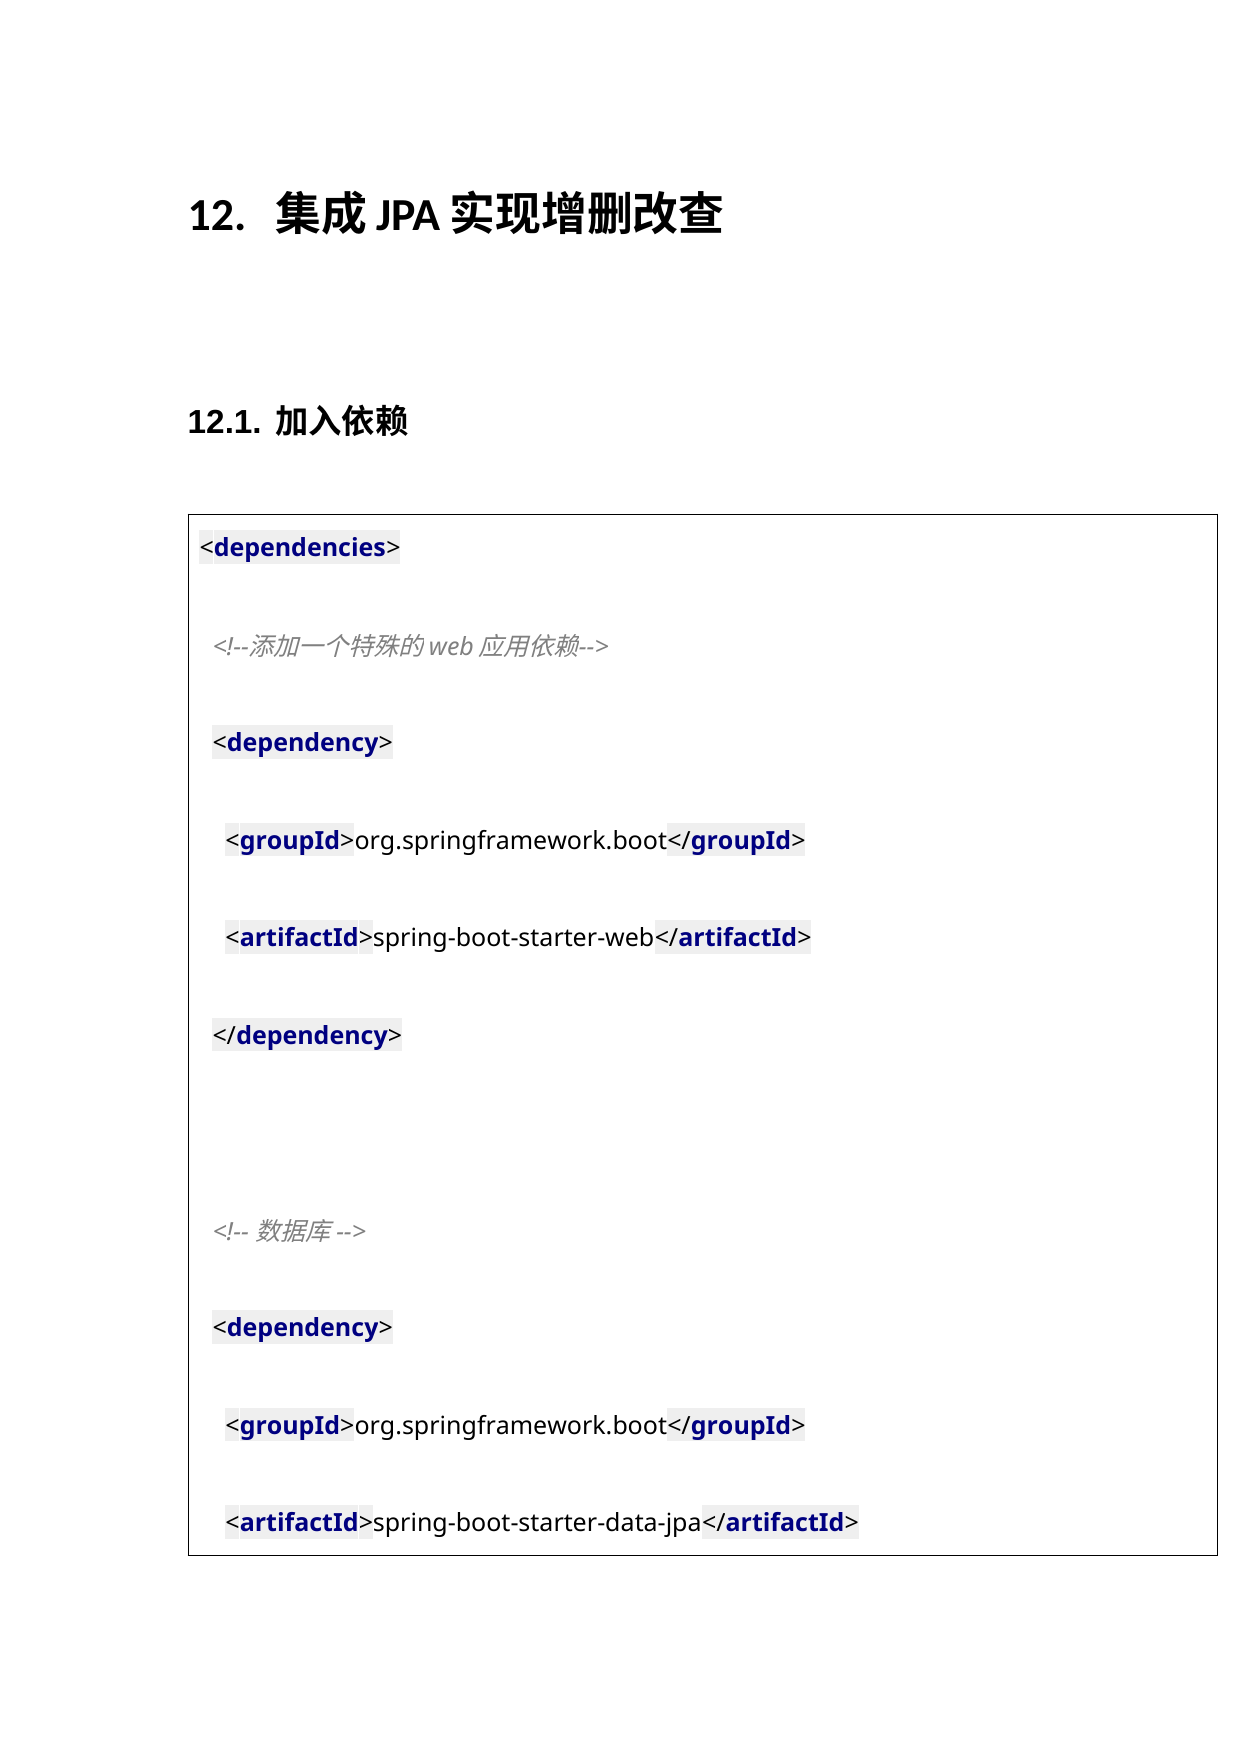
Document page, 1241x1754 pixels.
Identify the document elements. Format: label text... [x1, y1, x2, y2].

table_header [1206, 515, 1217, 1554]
subtitle 加入依赖 [187, 387, 1053, 452]
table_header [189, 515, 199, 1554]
subtitle 集成JPA实现增删改查 [187, 162, 1053, 259]
